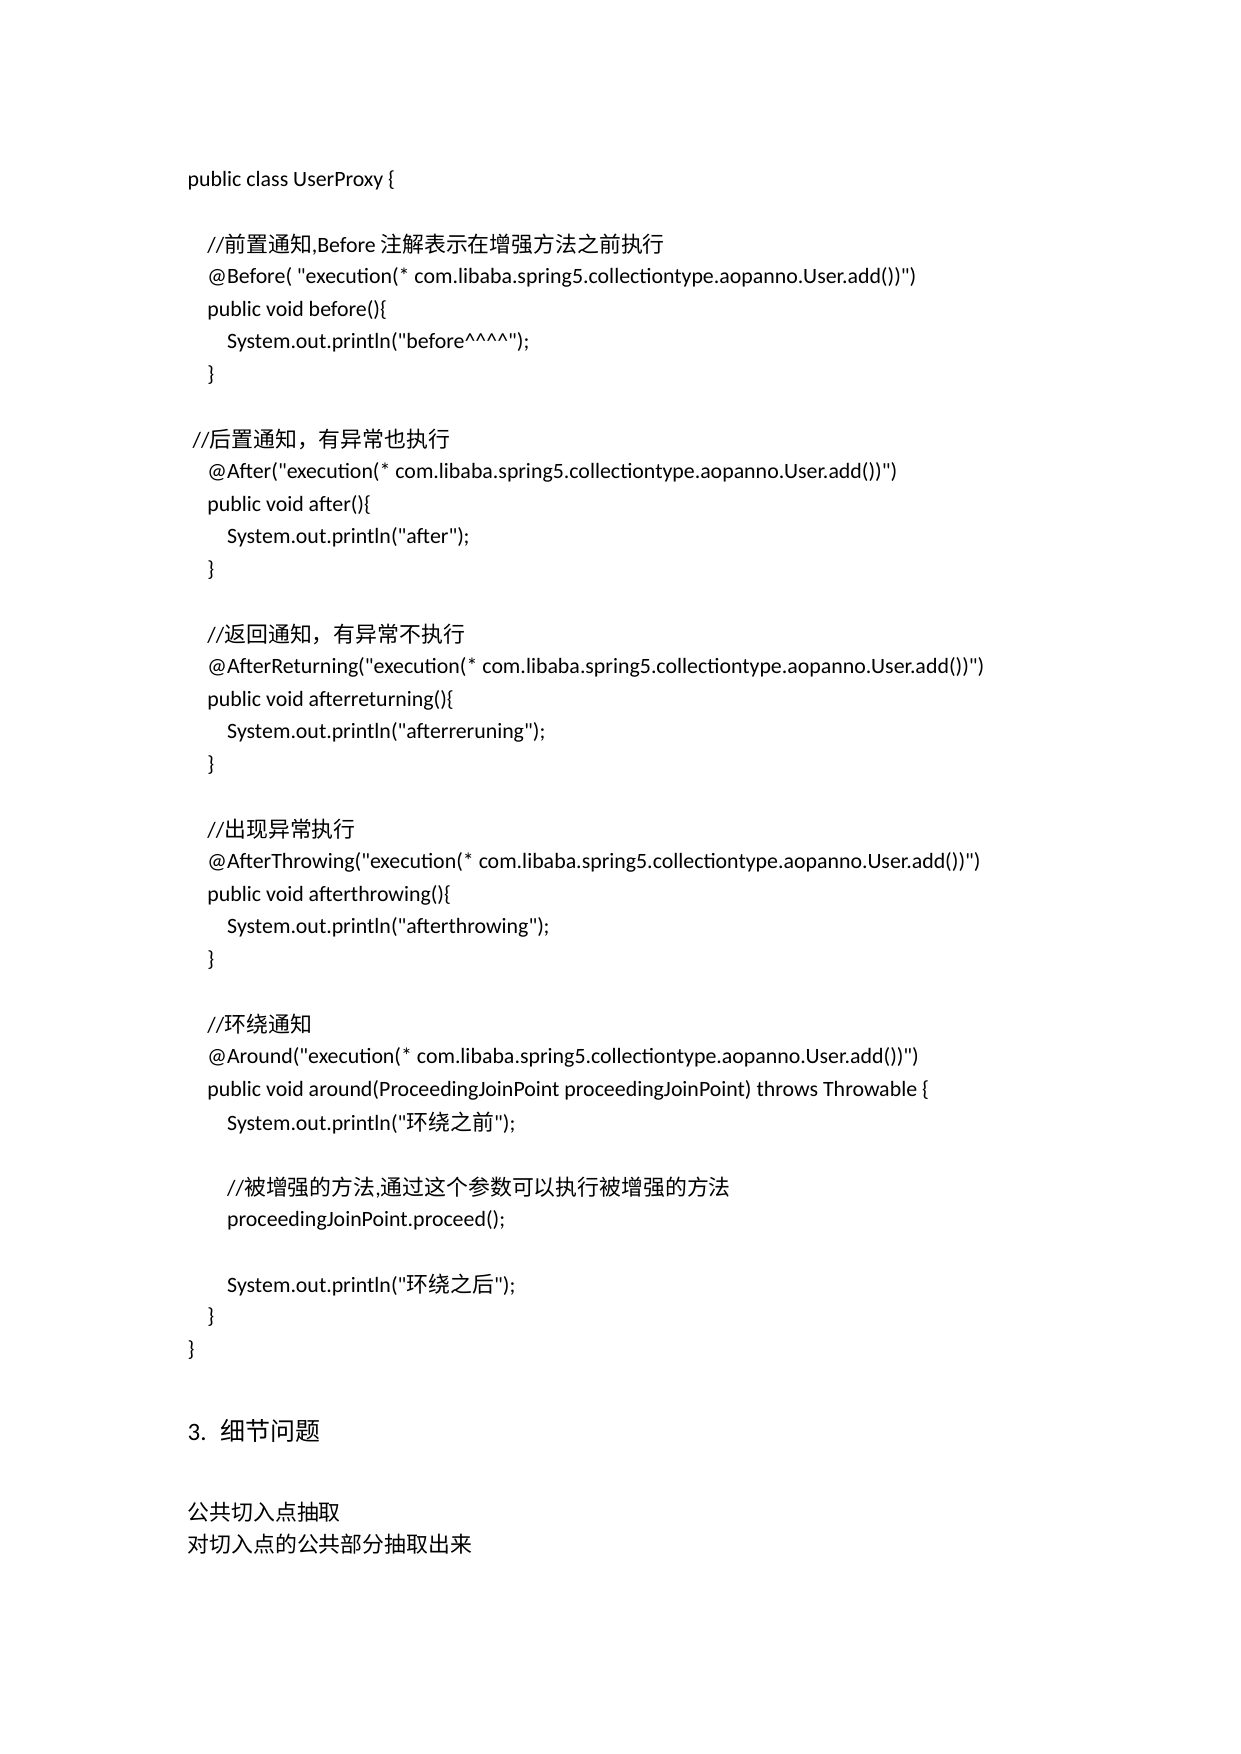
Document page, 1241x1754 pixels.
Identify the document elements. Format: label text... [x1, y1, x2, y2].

list public void afterreturning(){ [187, 682, 1053, 714]
list } [187, 552, 1053, 584]
list public class UserProxy { [187, 162, 1053, 194]
list //环绕通知 [187, 1007, 1053, 1039]
list //后置通知，有异常也执行 [187, 422, 1053, 454]
list } [187, 747, 1053, 779]
list System.out.println("环绕之后"); [187, 1267, 1053, 1299]
list public void after(){ [187, 487, 1053, 519]
list System.out.println("after"); [187, 519, 1053, 552]
list @Before( "execution(* com.libaba.spring5.collectiontype.aopanno.User.add())") [187, 259, 1053, 292]
list 对切入点的公共部分抽取出来 [187, 1527, 1053, 1559]
list System.out.println("afterreruning"); [187, 714, 1053, 747]
list } [187, 942, 1053, 974]
list public void afterthrowing(){ [187, 877, 1053, 909]
list System.out.println("before^^^^"); [187, 324, 1053, 357]
list //被增强的方法,通过这个参数可以执行被增强的方法 [187, 1169, 1053, 1202]
list 公共切入点抽取 [187, 1494, 1053, 1527]
list public void before(){ [187, 292, 1053, 324]
list //返回通知，有异常不执行 [187, 617, 1053, 649]
list @After("execution(* com.libaba.spring5.collectiontype.aopanno.User.add())") [187, 454, 1053, 487]
list @AfterReturning("execution(* com.libaba.spring5.collectiontype.aopanno.User.add())") [187, 649, 1053, 682]
list //出现异常执行 [187, 812, 1053, 844]
list } [187, 357, 1053, 389]
list proceedingJoinPoint.proceed(); [187, 1202, 1053, 1234]
list public void around(ProceedingJoinPoint proceedingJoinPoint) throws Throwable { [187, 1072, 1053, 1104]
list @Around("execution(* com.libaba.spring5.collectiontype.aopanno.User.add())") [187, 1039, 1053, 1072]
list System.out.println("环绕之前"); [187, 1104, 1053, 1137]
list //前置通知,Before注解表示在增强方法之前执行 [187, 227, 1053, 259]
list } [187, 1332, 1053, 1364]
list 细节问题 [187, 1397, 1053, 1462]
list } [187, 1299, 1053, 1332]
list System.out.println("afterthrowing"); [187, 909, 1053, 942]
list @AfterThrowing("execution(* com.libaba.spring5.collectiontype.aopanno.User.add())") [187, 844, 1053, 877]
